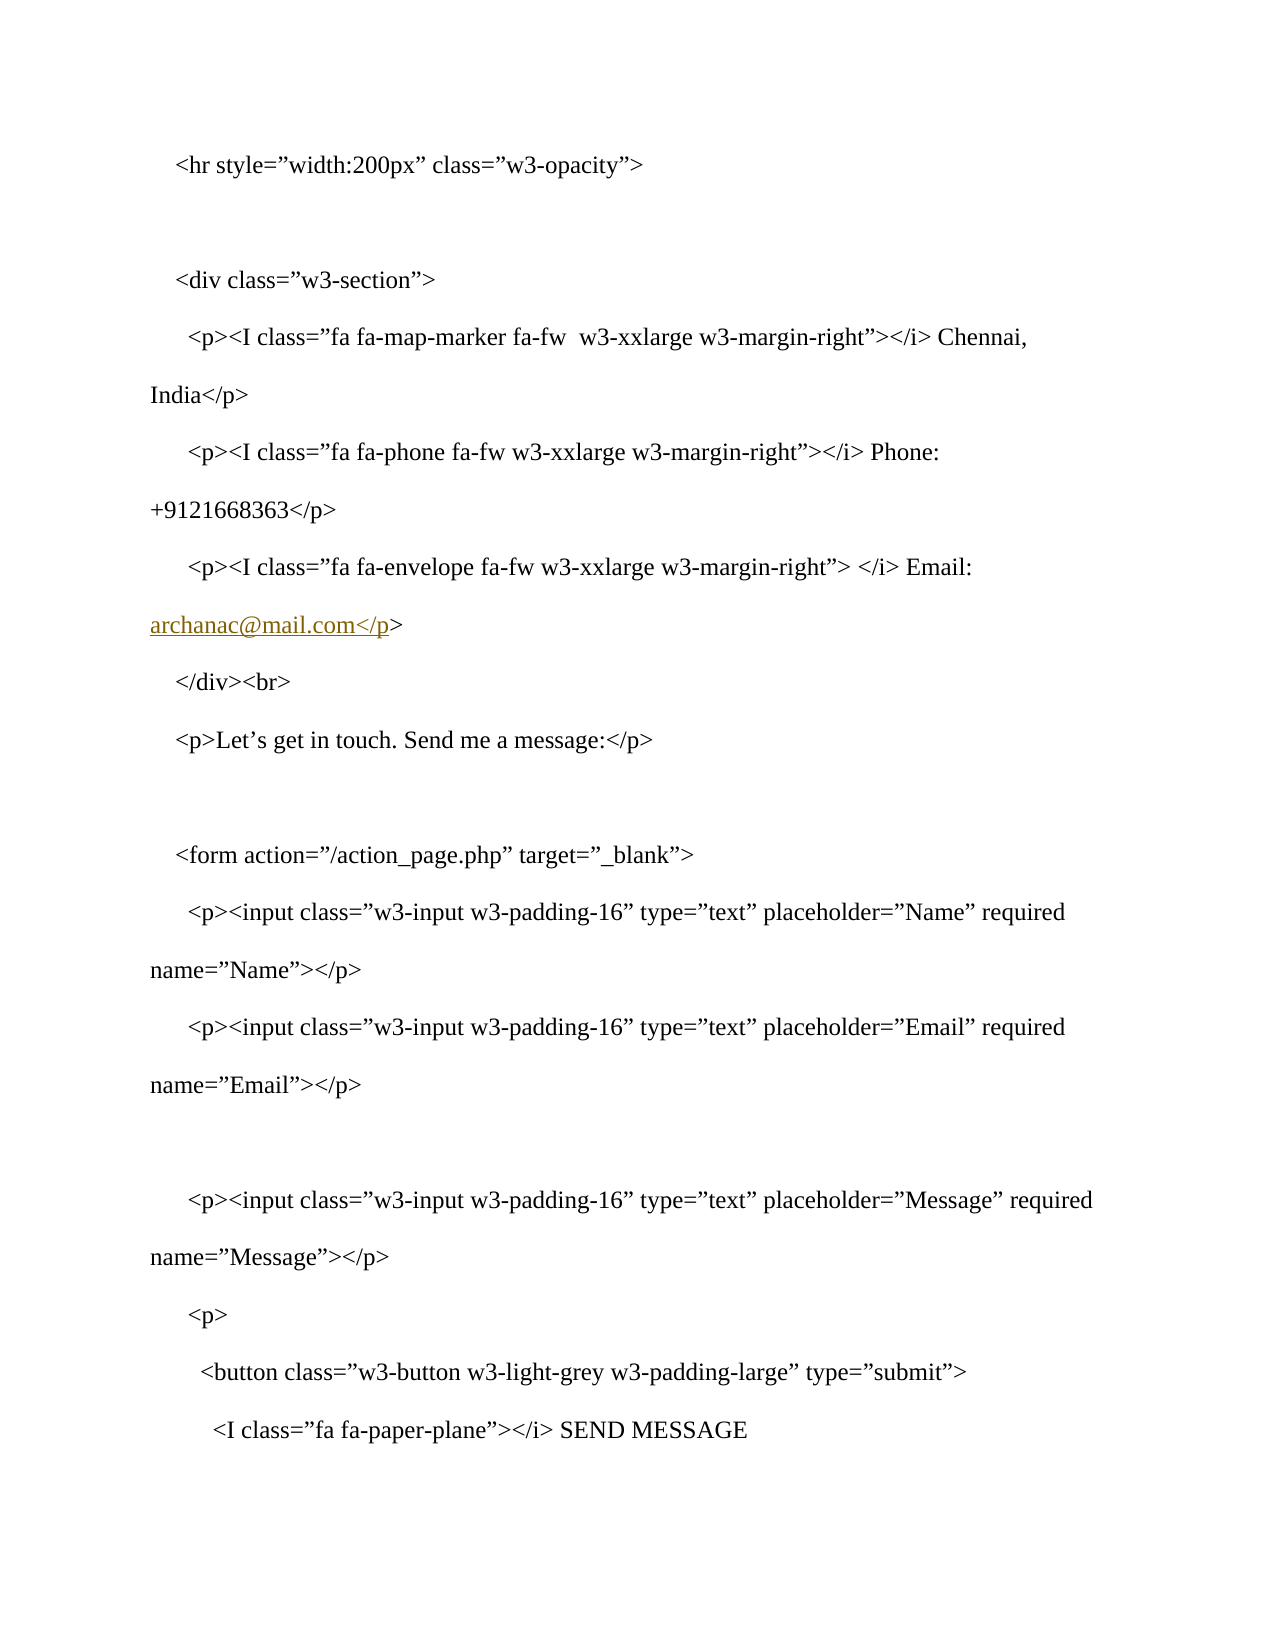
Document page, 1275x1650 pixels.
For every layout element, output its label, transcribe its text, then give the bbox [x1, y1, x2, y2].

text <p> [150, 1300, 1125, 1329]
text <p><I class=”fa fa-envelope fa-fw w3-xxlarge w3-margin-right”> </i> Email: archanac@mail.com</p> [150, 552, 1125, 639]
text <p><I class=”fa fa-phone fa-fw w3-xxlarge w3-margin-right”></i> Phone: +9121668363</p> [150, 437, 1125, 524]
text <hr style=”width:200px” class=”w3-opacity”> [150, 150, 1125, 179]
text <I class=”fa fa-paper-plane”></i> SEND MESSAGE [150, 1415, 1125, 1444]
text </div><br> [150, 667, 1125, 696]
text <p><I class=”fa fa-map-marker fa-fw w3-xxlarge w3-margin-right”></i> Chennai, India</p> [150, 322, 1125, 409]
text <form action=”/action_page.php” target=”_blank”> [150, 840, 1125, 869]
text <p><input class=”w3-input w3-padding-16” type=”text” placeholder=”Name” required name=”Name”></p> [150, 897, 1125, 984]
text <button class=”w3-button w3-light-grey w3-padding-large” type=”submit”> [150, 1357, 1125, 1386]
text <p><input class=”w3-input w3-padding-16” type=”text” placeholder=”Message” required name=”Message”></p> [150, 1185, 1125, 1271]
text <p><input class=”w3-input w3-padding-16” type=”text” placeholder=”Email” required name=”Email”></p> [150, 1012, 1125, 1099]
text <div class=”w3-section”> [150, 265, 1125, 294]
text <p>Let’s get in touch. Send me a message:</p> [150, 725, 1125, 754]
